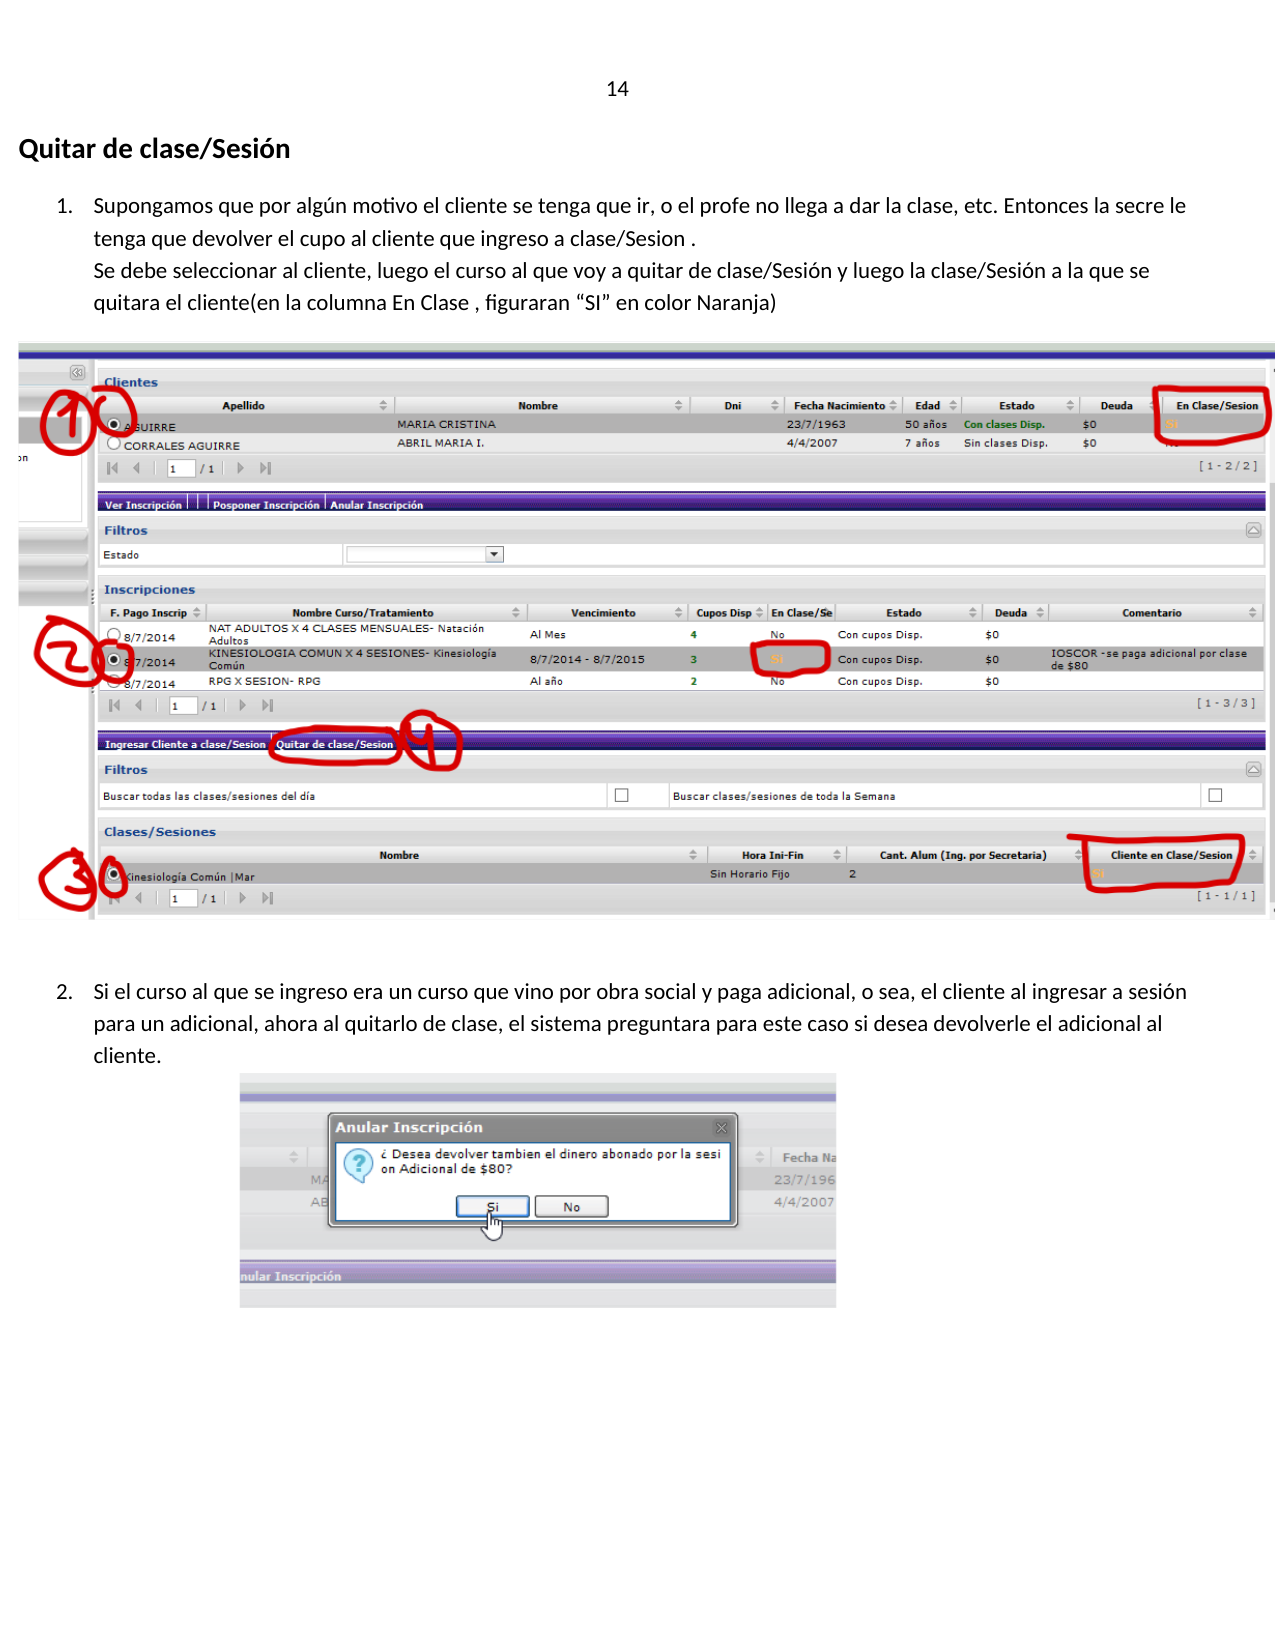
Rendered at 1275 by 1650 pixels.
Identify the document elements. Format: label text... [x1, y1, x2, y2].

picture [18, 341, 1275, 920]
picture [239, 1073, 837, 1308]
list Se debe seleccionar al cliente, luego el curso al que voy a quitar de clase/Sesión y luego la clase/Sesión a la que se quitara el cliente(en la columna En Clase , figuraran “SI” en color Naranja) [93, 256, 1216, 316]
list Supongamos que por algún motivo el cliente se tenga que ir, o el profe no llega a dar la clase, etc. Entonces la secre le tenga que devolver el cupo al cliente que ingreso a clase/Sesion . [56, 192, 1216, 252]
text Quitar de clase/Sesión [18, 130, 1216, 166]
list Si el curso al que se ingreso era un curso que vino por obra social y paga adicional, o sea, el cliente al ingresar a sesión para un adicional, ahora al quitarlo de clase, el sistema preguntara para este caso si desea devolverle el adicional al cliente. [56, 977, 1216, 1069]
